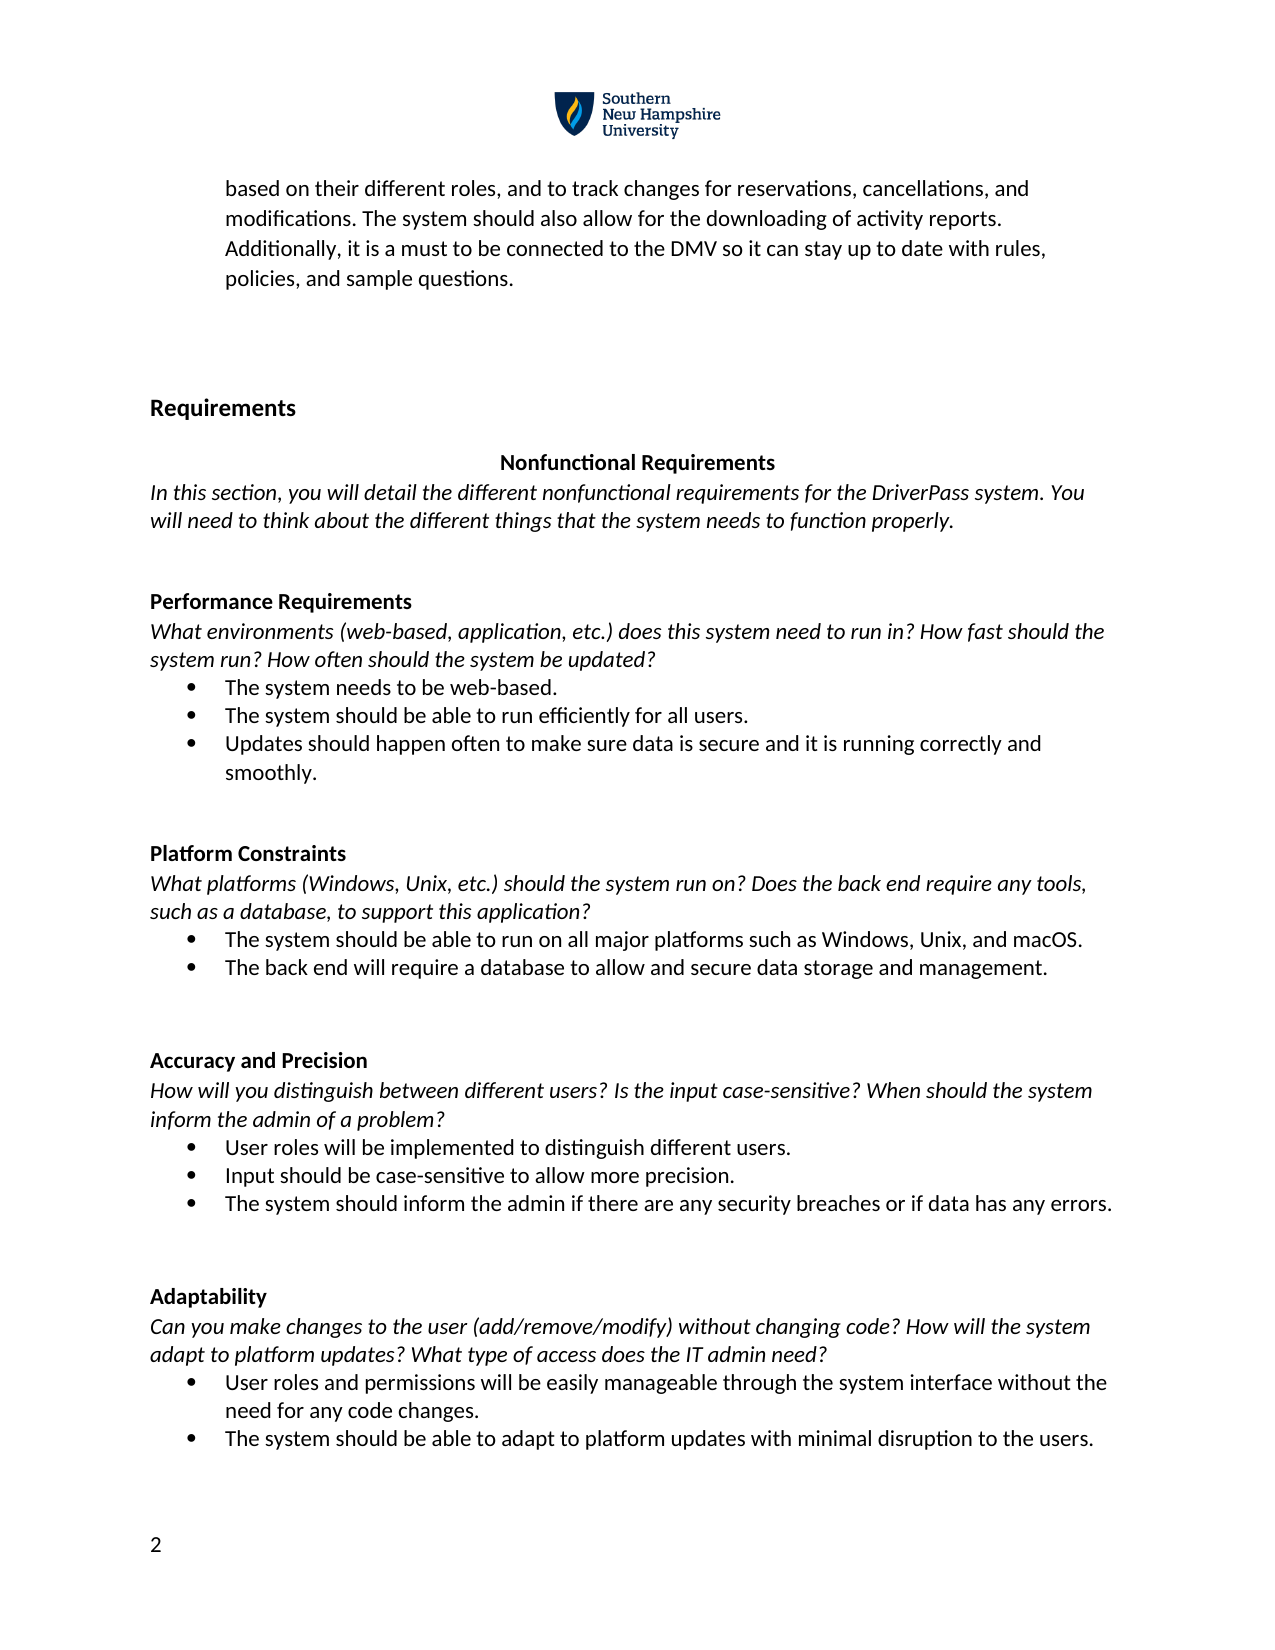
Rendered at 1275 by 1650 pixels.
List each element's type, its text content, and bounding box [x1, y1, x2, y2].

list Input should be case-sensitive to allow more precision. [187, 1161, 1125, 1189]
subtitle Performance Requirements [150, 587, 1125, 615]
picture [546, 75, 729, 154]
list User roles and permissions will be easily manageable through the system interface without the need for any code changes. [187, 1368, 1125, 1424]
list User roles will be implemented to distinguish different users. [187, 1133, 1125, 1161]
text In this section, you will detail the different nonfunctional requirements for the DriverPass system. You will need to think about the different things that the system needs to function properly. [150, 478, 1125, 534]
list The system should be able to adapt to platform updates with minimal disruption to the users. [187, 1424, 1125, 1453]
text Can you make changes to the user (add/remove/modify) without changing code? How will the system adapt to platform updates? What type of access does the IT admin need? [150, 1312, 1125, 1368]
subtitle Nonfunctional Requirements [150, 448, 1125, 476]
text How will you distinguish between different users? Is the input case-sensitive? When should the system inform the admin of a problem? [150, 1077, 1125, 1133]
list The system should be able to run on all major platforms such as Windows, Unix, and macOS. [187, 925, 1125, 953]
subtitle Adaptability [150, 1282, 1125, 1310]
list The system should be able to run efficiently for all users. [187, 702, 1125, 729]
subtitle Requirements [150, 392, 1125, 423]
list The system should inform the admin if there are any security breaches or if data has any errors. [187, 1189, 1125, 1217]
list The back end will require a database to allow and secure data storage and management. [187, 953, 1125, 981]
list Updates should happen often to make sure data is secure and it is running correctly and smoothly. [187, 729, 1125, 786]
text What platforms (Windows, Unix, etc.) should the system run on? Does the back end require any tools, such as a database, to support this application? [150, 869, 1125, 925]
subtitle Accuracy and Precision [150, 1046, 1125, 1074]
subtitle Platform Constraints [150, 839, 1125, 867]
list The system needs to be web-based. [187, 673, 1125, 702]
text What environments (web-based, application, etc.) does this system need to run in? How fast should the system run? How often should the system be updated? [150, 617, 1125, 673]
